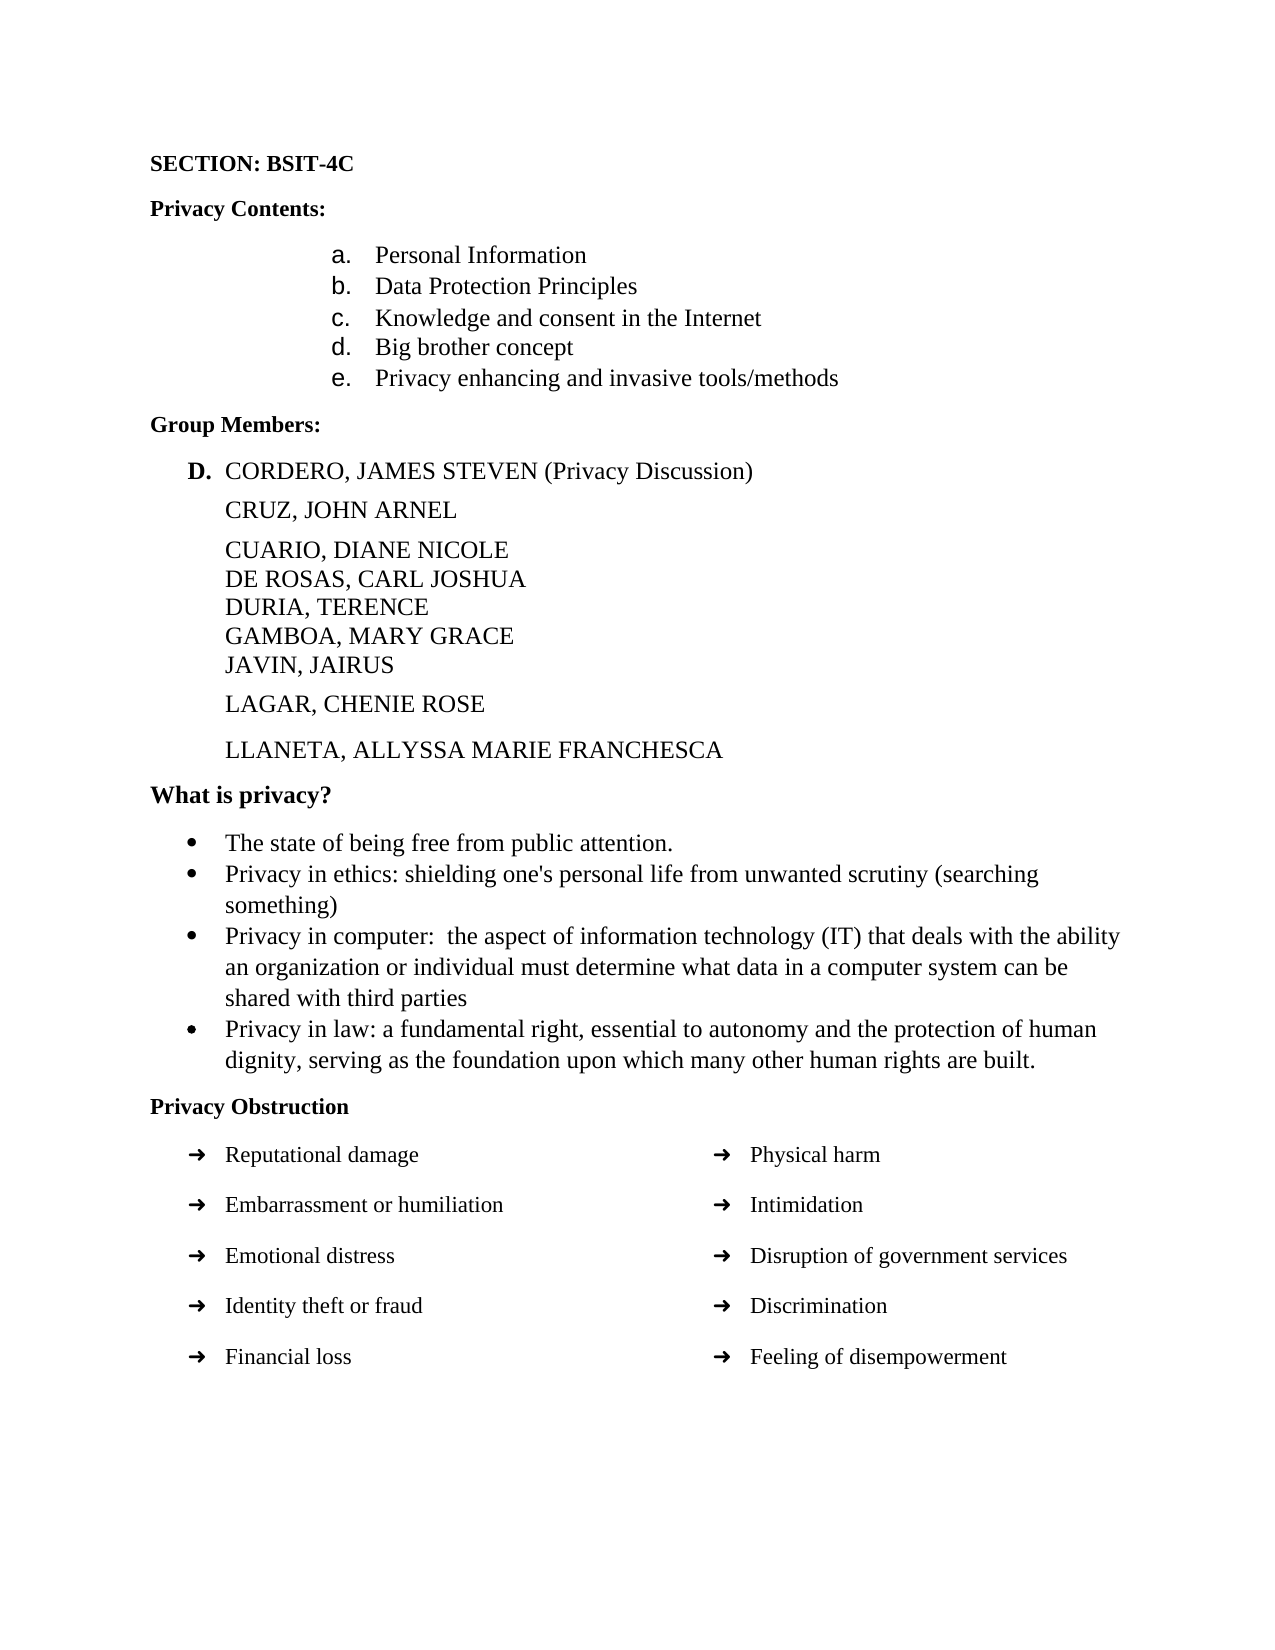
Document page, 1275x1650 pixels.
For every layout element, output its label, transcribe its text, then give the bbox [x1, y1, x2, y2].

text Privacy Contents: [150, 195, 1125, 221]
list JAVIN, JAIRUS [225, 650, 1125, 679]
list Disruption of government services [712, 1239, 1125, 1270]
list Intimidation [712, 1188, 1125, 1220]
list Physical harm [712, 1138, 1125, 1169]
list Privacy in ethics: shielding one's personal life from unwanted scrutiny (searching something) [187, 859, 1125, 919]
list DE ROSAS, CARL JOSHUA [225, 564, 1125, 592]
text Privacy Obstruction [150, 1093, 1125, 1119]
list Knowledge and consent in the Internet [331, 302, 1125, 331]
text CRUZ, JOHN ARNEL [150, 495, 1125, 524]
list Feeling of disempowerment [712, 1340, 1125, 1371]
text LLANETA, ALLYSSA MARIE FRANCHESCA [150, 735, 1125, 763]
list Financial loss [187, 1340, 600, 1371]
list Emotional distress [187, 1239, 600, 1270]
text Group Members: [150, 411, 1125, 437]
list Reputational damage [187, 1138, 600, 1169]
list Personal Information [331, 240, 1125, 269]
list Embarrassment or humiliation [187, 1188, 600, 1220]
text LAGAR, CHENIE ROSE [187, 689, 1125, 718]
list CUARIO, DIANE NICOLE [225, 535, 1125, 564]
list Privacy in computer: the aspect of information technology (IT) that deals with the ability an organization or individual must determine what data in a computer system can be shared with third parties [187, 921, 1125, 1012]
list GAMBOA, MARY GRACE [225, 621, 1125, 650]
list CORDERO, JAMES STEVEN (Privacy Discussion) [187, 456, 1125, 485]
list Privacy in law: a fundamental right, essential to autonomy and the protection of human dignity, serving as the foundation upon which many other human rights are built. [187, 1014, 1125, 1074]
text SECTION: BSIT-4C [150, 150, 1125, 176]
list Discrimination [712, 1289, 1125, 1321]
list Big brother concept [331, 332, 1125, 361]
list Data Protection Principles [331, 271, 1125, 300]
list The state of being free from public attention. [187, 828, 1125, 857]
text What is privacy? [150, 780, 1125, 809]
list Privacy enhancing and invasive tools/methods [331, 363, 1125, 392]
list DURIA, TERENCE [225, 592, 1125, 621]
list Identity theft or fraud [187, 1289, 600, 1321]
